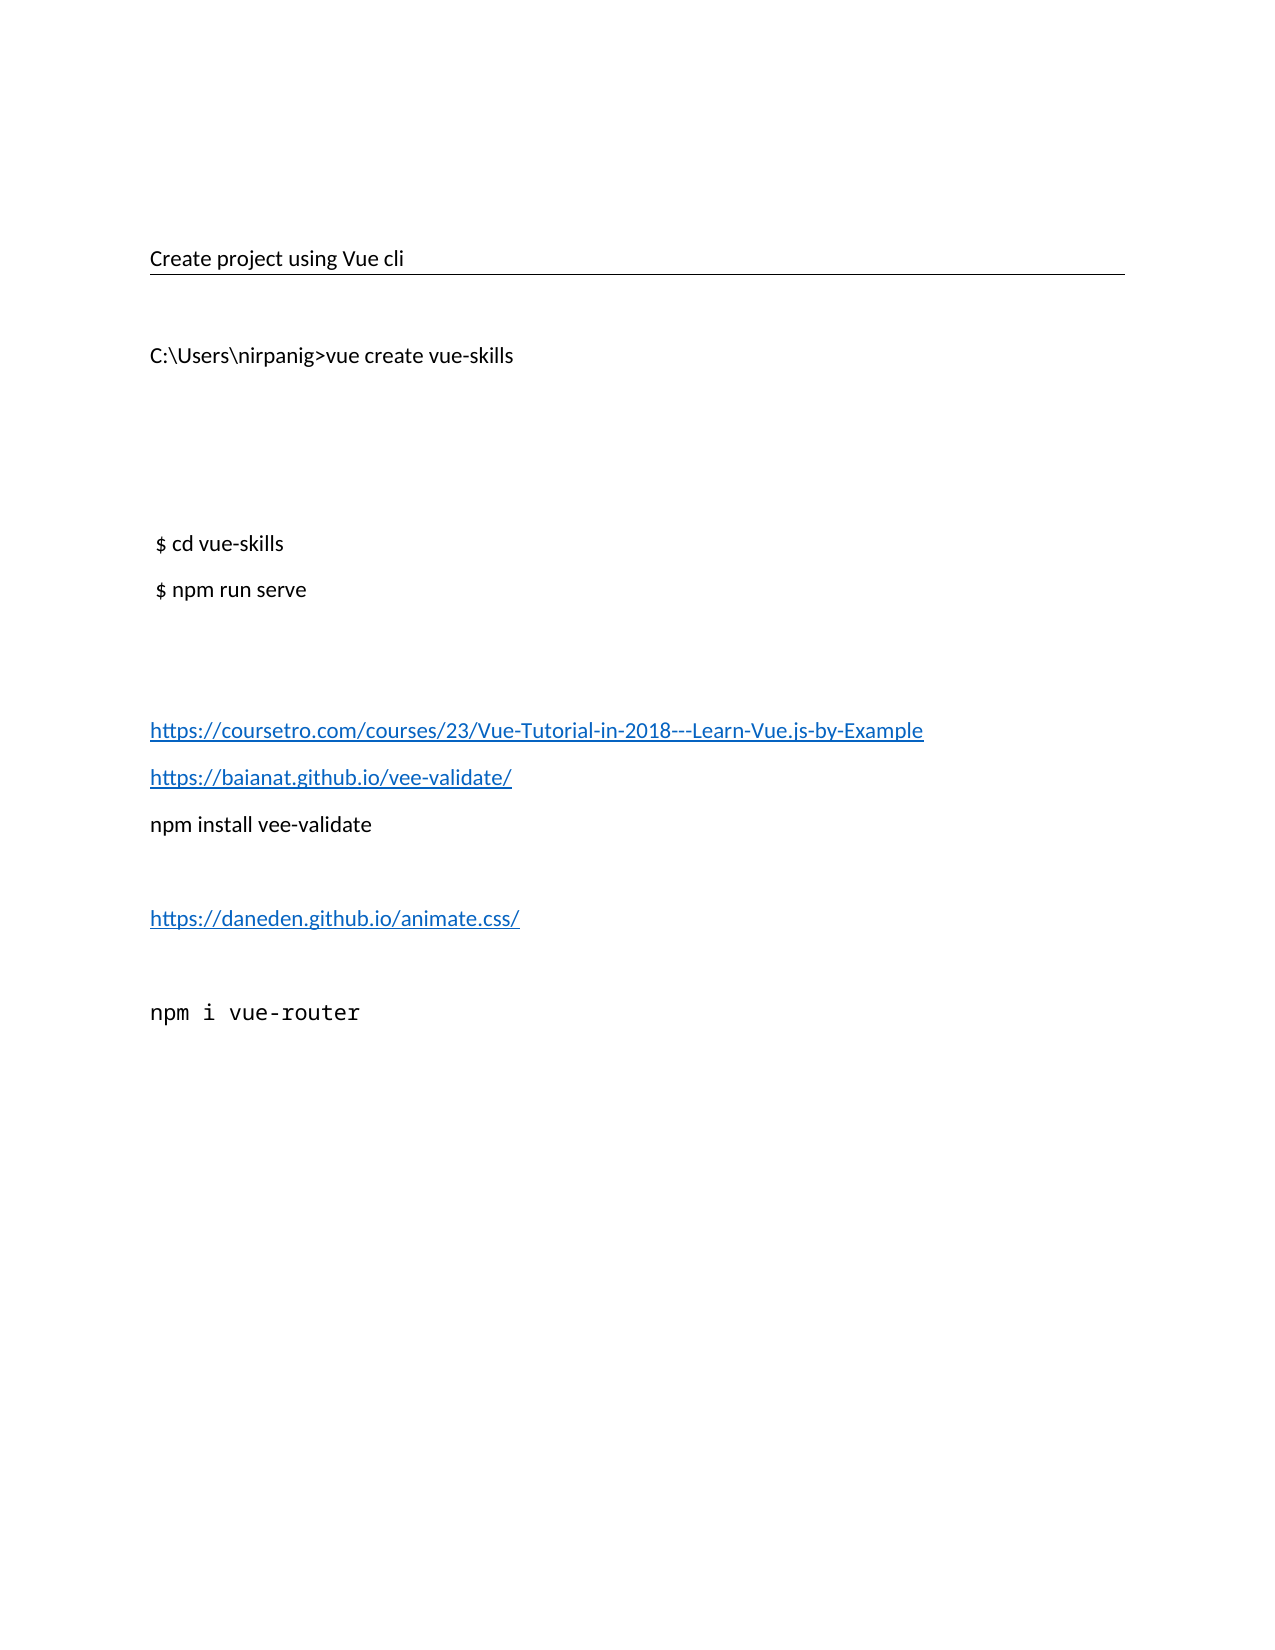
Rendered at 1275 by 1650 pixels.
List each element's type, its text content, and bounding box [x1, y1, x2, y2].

text $ npm run serve [150, 576, 1125, 603]
text npm i vue-router [150, 997, 1125, 1027]
text https://coursetro.com/courses/23/Vue-Tutorial-in-2018---Learn-Vue.js-by-Example [150, 716, 1125, 744]
text C:\Users\nirpanig>vue create vue-skills [150, 341, 1125, 369]
text https://baianat.github.io/vee-validate/ [150, 763, 1125, 791]
text npm install vee-validate [150, 810, 1125, 838]
text $ cd vue-skills [150, 529, 1125, 557]
text Create project using Vue cli [150, 244, 1125, 274]
text https://daneden.github.io/animate.css/ [150, 904, 1125, 932]
